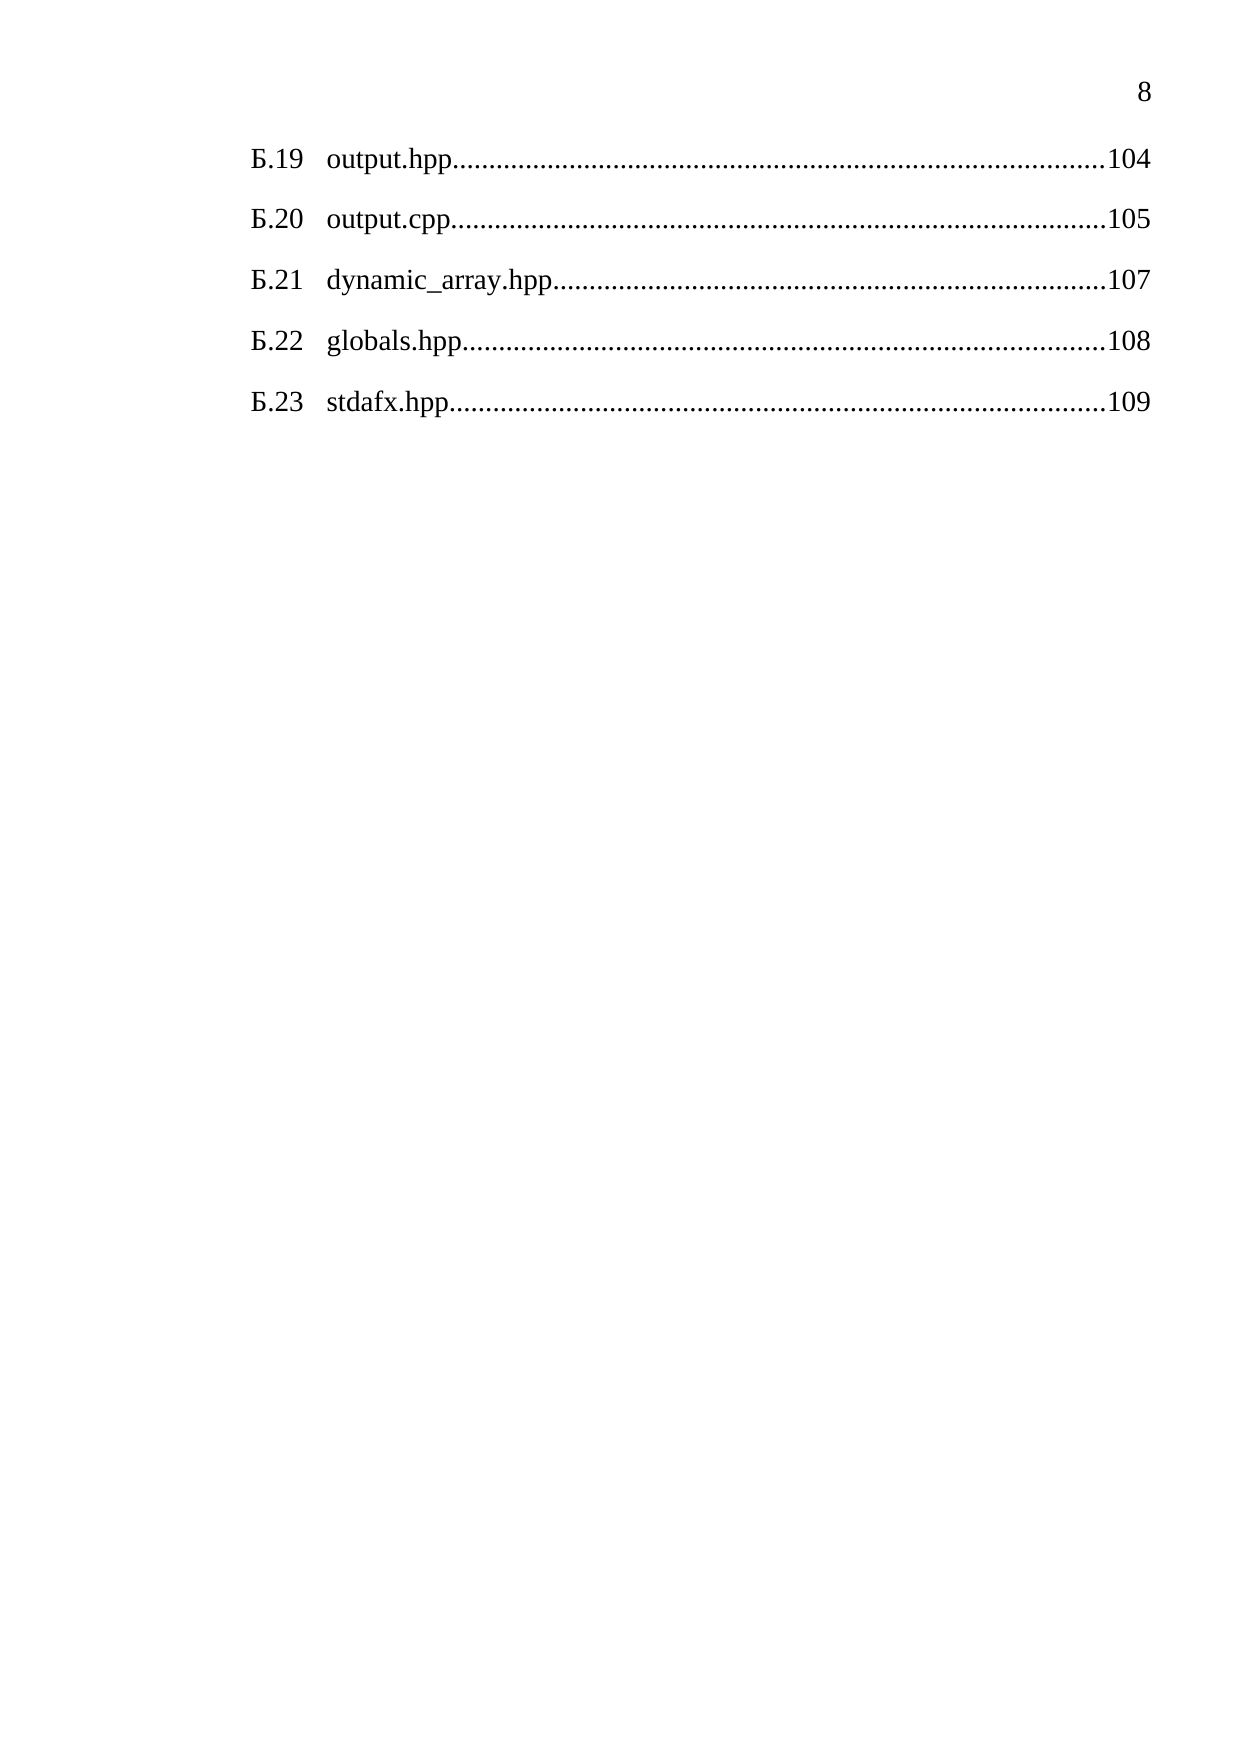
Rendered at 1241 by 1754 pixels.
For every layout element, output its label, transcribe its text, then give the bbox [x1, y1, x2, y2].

text Б.19 output.hpp 104 [176, 141, 1152, 174]
text Б.20 output.cpp 105 [176, 202, 1152, 235]
text Б.21 dynamic_array.hpp 107 [176, 262, 1152, 296]
text Б.22 globals.hpp 108 [176, 323, 1152, 357]
text Б.23 stdafx.hpp 109 [176, 384, 1152, 417]
